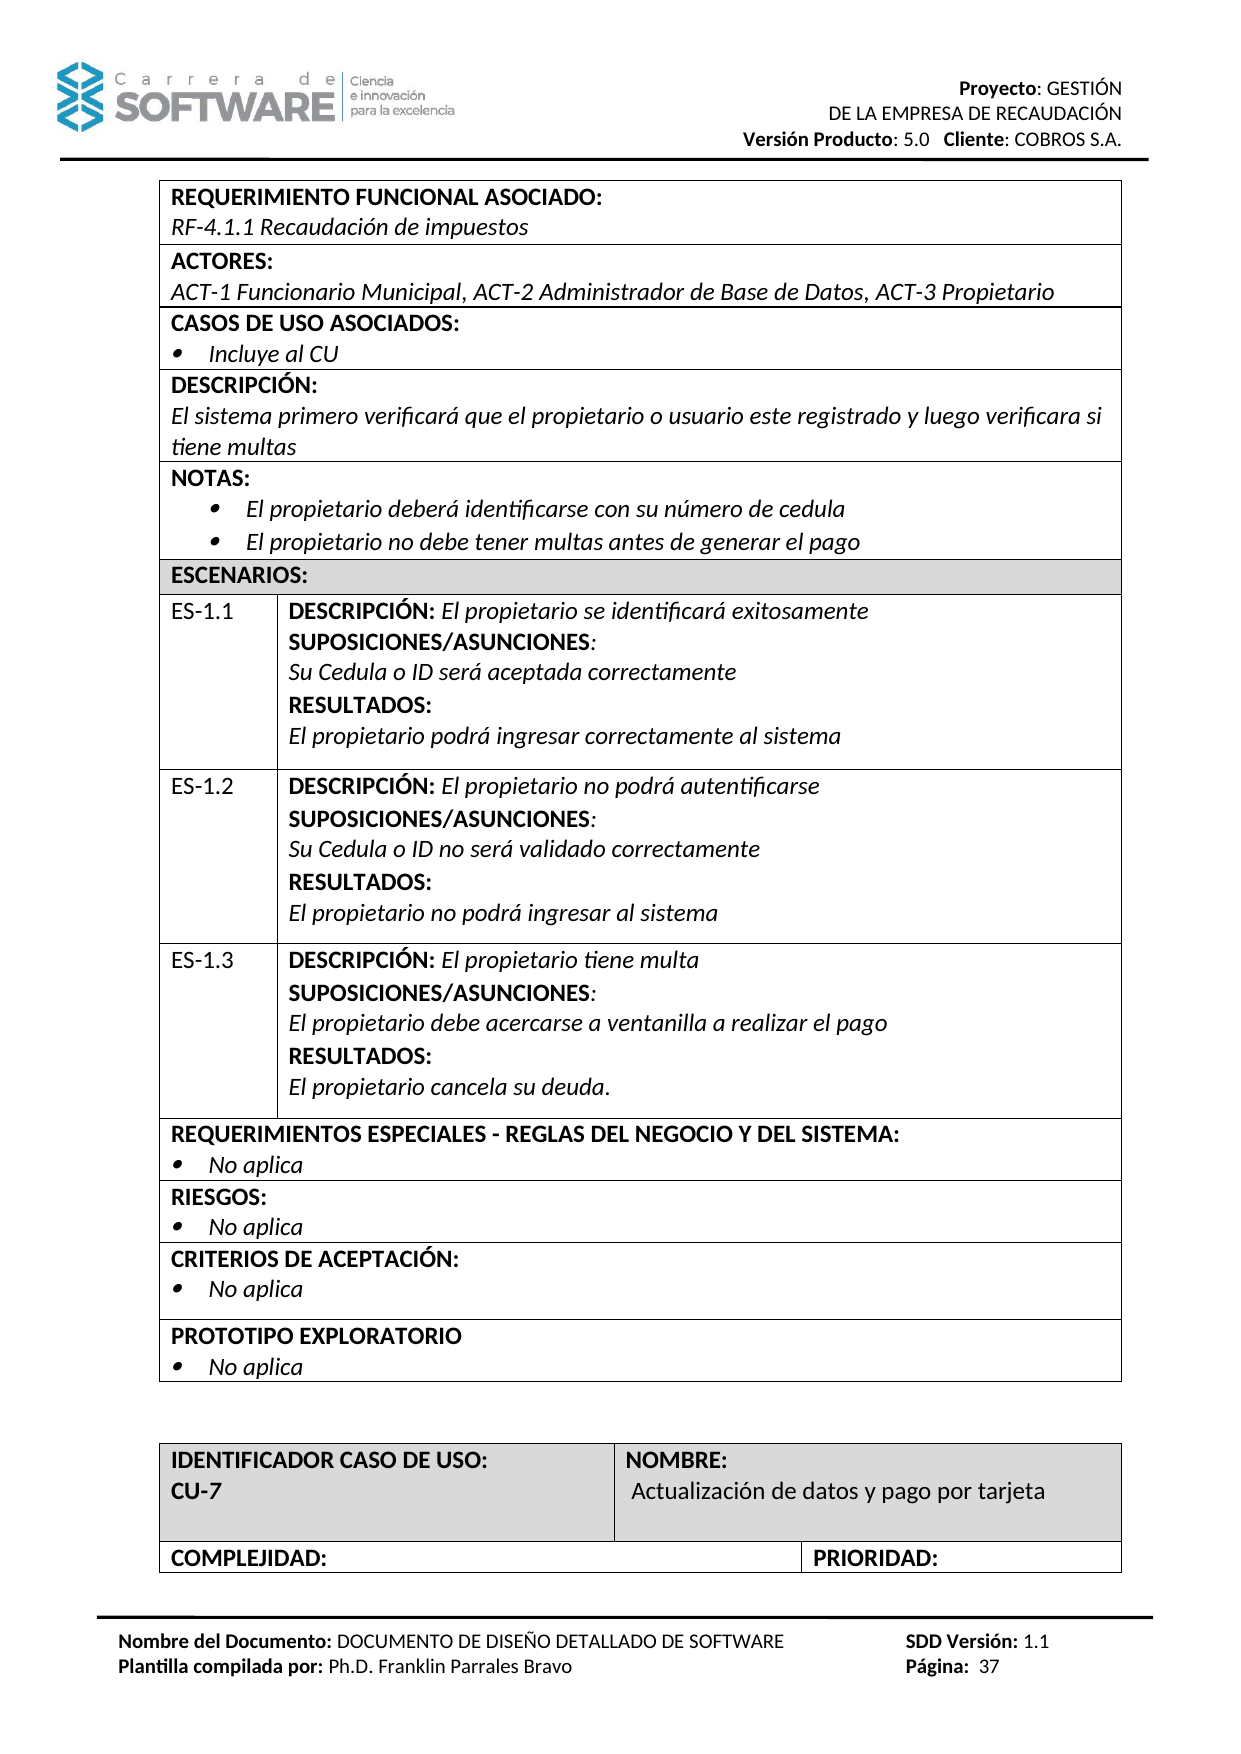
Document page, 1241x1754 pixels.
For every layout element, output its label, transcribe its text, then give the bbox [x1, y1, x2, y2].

table_header NOMBRE: Actualización de datos y pago por tarjeta [615, 1444, 1121, 1541]
table_cell REQUERIMIENTO FUNCIONAL ASOCIADO: RF-4.1.1 Recaudación de impuestos [160, 181, 1121, 244]
table_cell REQUERIMIENTOS ESPECIALES - REGLAS DEL NEGOCIO Y DEL SISTEMA: No aplica [160, 1119, 1121, 1179]
table_cell ES-1.3 [160, 944, 277, 1117]
table_cell DESCRIPCIÓN: El propietario no podrá autentificarse SUPOSICIONES/ASUNCIONES: Su Cedula o ID no será validado correctamente RESULTADOS: El propietario no podrá ingresar al sistema [278, 770, 1121, 943]
table_cell ES-1.2 [160, 770, 277, 943]
table_cell DESCRIPCIÓN: El sistema primero verificará que el propietario o usuario este registrado y luego verificara si tiene multas [160, 370, 1121, 461]
table_cell PROTOTIPO EXPLORATORIO No aplica [160, 1320, 1121, 1381]
table_cell CRITERIOS DE ACEPTACIÓN: No aplica [160, 1243, 1121, 1319]
picture [46, 46, 461, 154]
table_header IDENTIFICADOR CASO DE USO: CU-7 [160, 1444, 614, 1541]
table_cell NOTAS: El propietario deberá identificarse con su número de cedula El propietario no debe tener multas antes de generar el pago [160, 462, 1121, 558]
table_cell COMPLEJIDAD: Alta [160, 1542, 801, 1572]
table_cell ACTORES: ACT-1 Funcionario Municipal, ACT-2 Administrador de Base de Datos, ACT-3 Propietario [160, 245, 1121, 306]
table_cell DESCRIPCIÓN: El propietario tiene multa SUPOSICIONES/ASUNCIONES: El propietario debe acercarse a ventanilla a realizar el pago RESULTADOS: El propietario cancela su deuda. [278, 944, 1121, 1117]
table_cell ES-1.1 [160, 595, 277, 769]
table_cell RIESGOS: No aplica [160, 1181, 1121, 1242]
table_cell DESCRIPCIÓN: El propietario se identificará exitosamente SUPOSICIONES/ASUNCIONES: Su Cedula o ID será aceptada correctamente RESULTADOS: El propietario podrá ingresar correctamente al sistema [278, 595, 1121, 769]
table_cell CASOS DE USO ASOCIADOS: Incluye al CU [160, 308, 1121, 368]
table_cell ESCENARIOS: [160, 560, 1121, 594]
table_cell PRIORIDAD: Alta [802, 1542, 1121, 1572]
